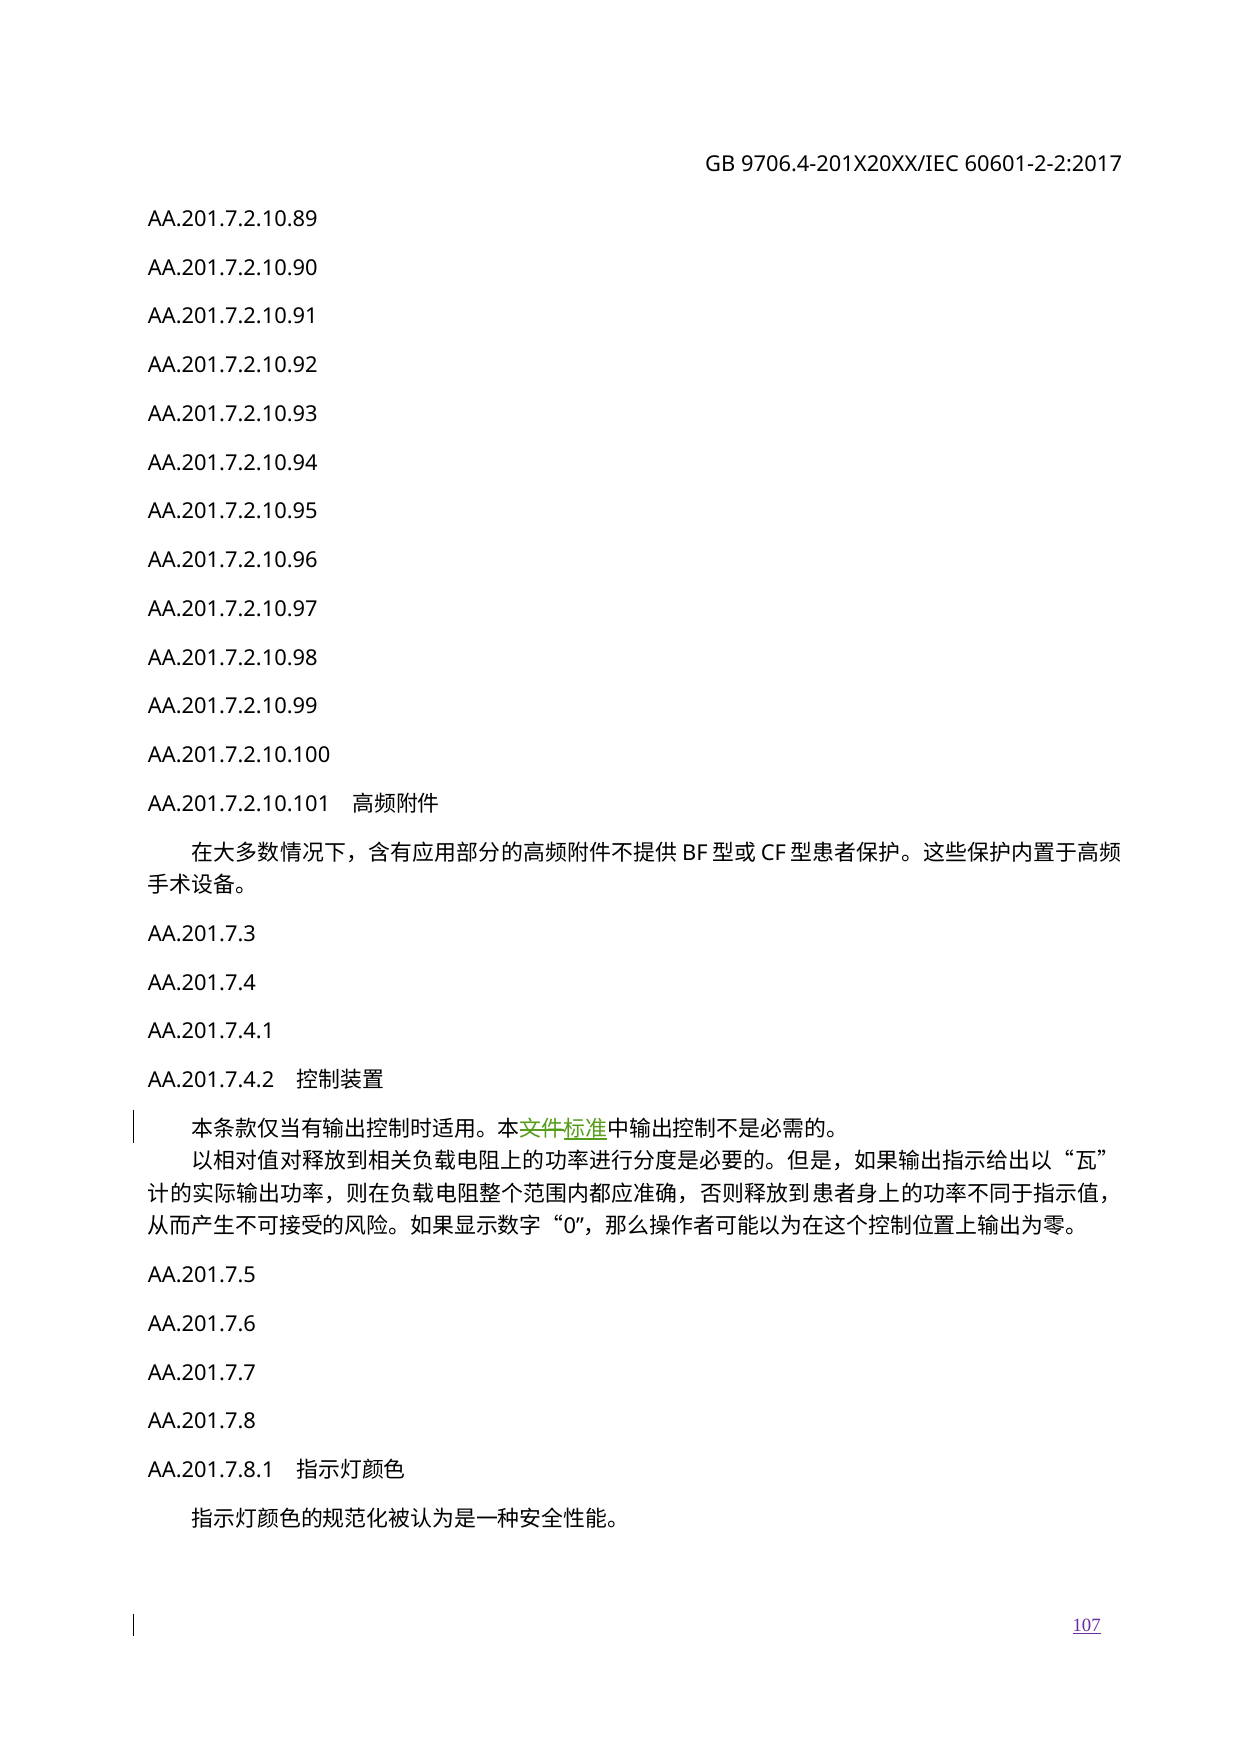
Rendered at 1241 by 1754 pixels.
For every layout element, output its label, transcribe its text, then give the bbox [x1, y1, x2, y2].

text 在大多数情况下，含有应用部分的高频附件不提供BF型或CF型患者保护。这些保护内置于高频手术设备。 [148, 834, 1122, 899]
text 控制装置 [148, 1062, 1122, 1094]
text 本条款仅当有输出控制时适用。本中输出控制不是必需的。 [148, 1110, 1122, 1143]
text 指示灯颜色 [148, 1452, 1122, 1484]
text 指示灯颜色的规范化被认为是一种安全性能。 [148, 1500, 1122, 1533]
text 以相对值对释放到相关负载电阻上的功率进行分度是必要的。但是，如果输出指示给出以“瓦”计的实际输出功率，则在负载电阻整个范围内都应准确，否则释放到患者身上的功率不同于指示值，从而产生不可接受的风险。如果显示数字“0”，那么操作者可能以为在这个控制位置上输出为零。 [148, 1143, 1122, 1240]
text 高频附件 [148, 785, 1122, 818]
